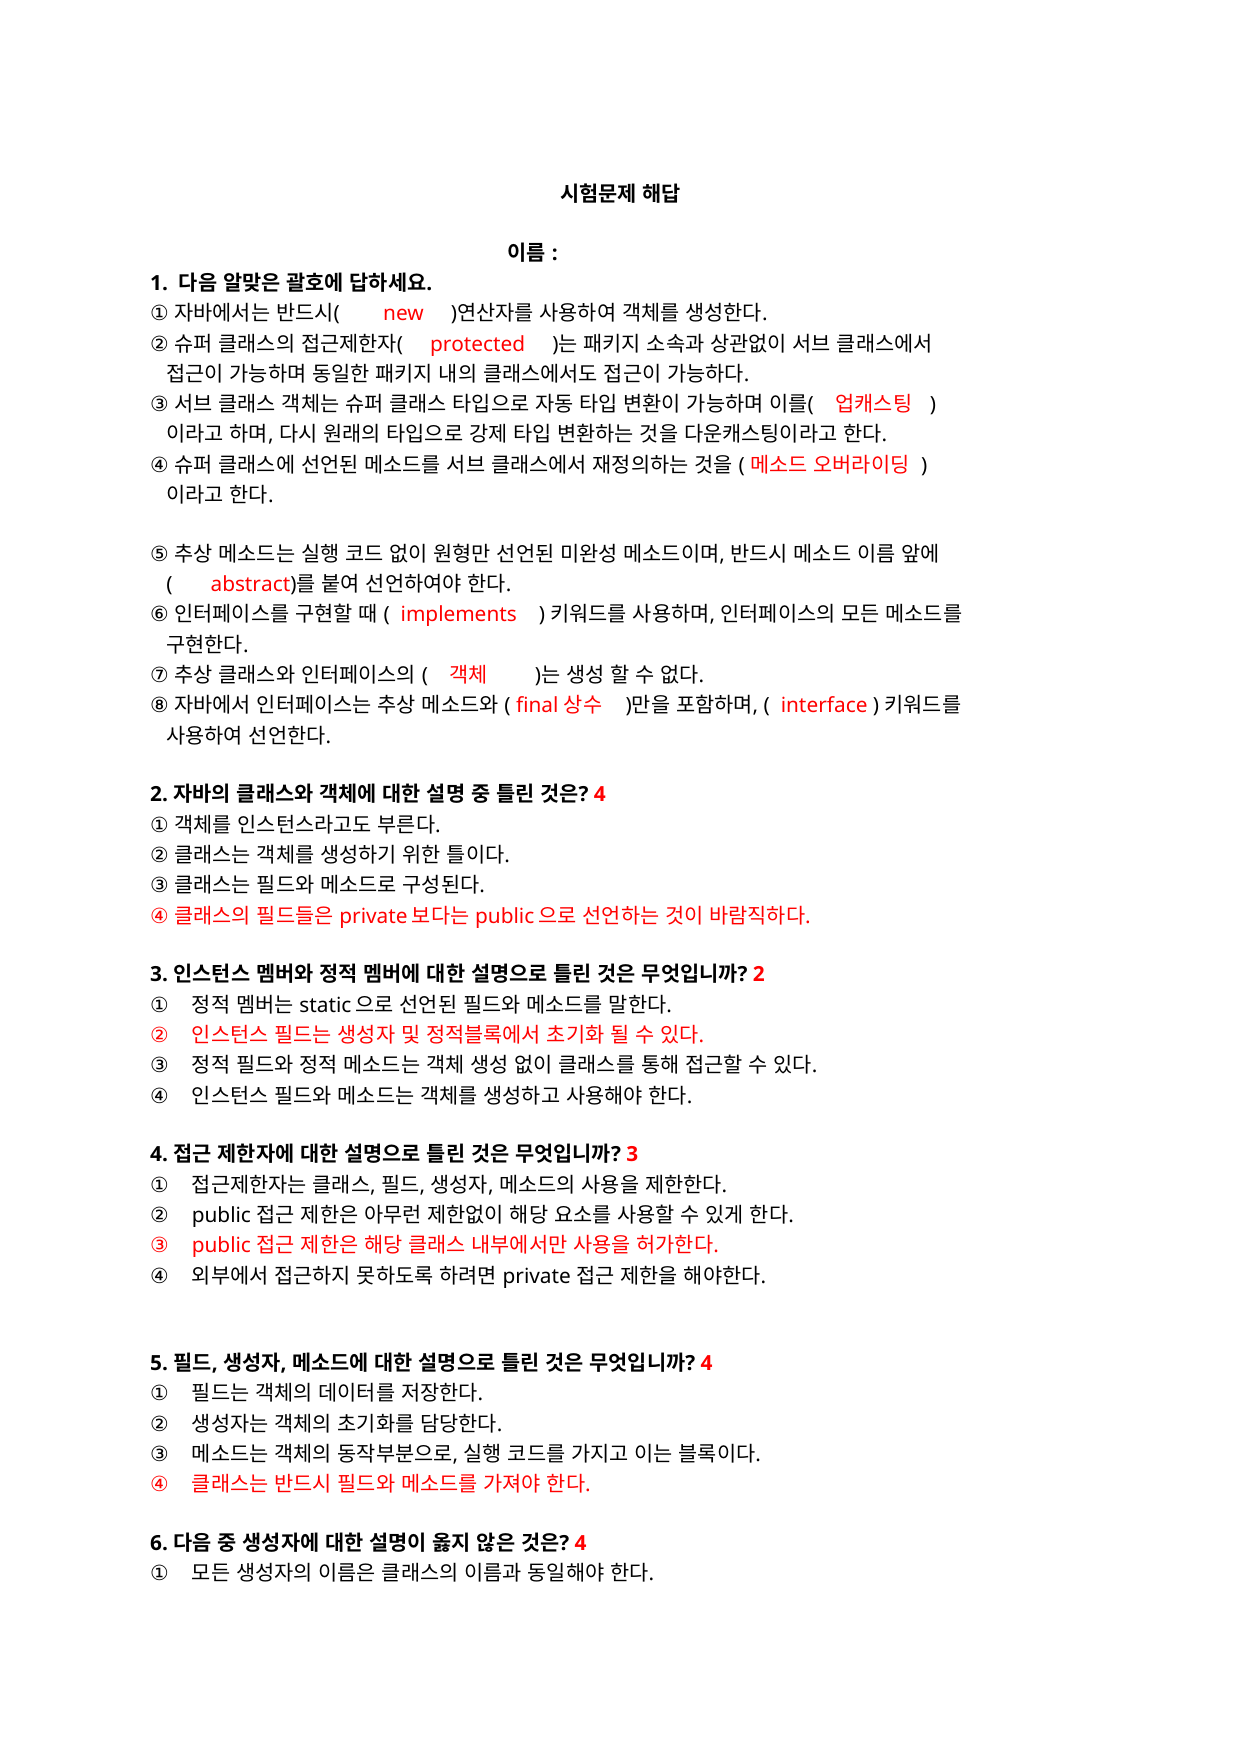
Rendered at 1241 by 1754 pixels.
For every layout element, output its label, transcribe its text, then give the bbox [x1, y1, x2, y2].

text 시험문제 해답 [150, 177, 1090, 207]
text ⑤ 추상 메소드는 실행 코드 없이 원형만 선언된 미완성 메소드이며, 반드시 메소드 이름 앞에 [150, 537, 1090, 567]
text ⑦ 추상 클래스와 인터페이스의 ( 객체 )는 생성 할 수 없다. [150, 658, 1090, 689]
text ⑥ 인터페이스를 구현할 때 ( implements ) 키워드를 사용하며, 인터페이스의 모든 메소드를 [150, 598, 1090, 628]
text 이라고 하며, 다시 원래의 타입으로 강제 타입 변환하는 것을 다운캐스팅이라고 한다. [150, 418, 1090, 448]
list 접근제한자는 클래스, 필드, 생성자, 메소드의 사용을 제한한다. [150, 1168, 1090, 1198]
list 인스턴스 필드는 생성자 및 정적블록에서 초기화 될 수 있다. [150, 1018, 1090, 1049]
list public 접근 제한은 해당 클래스 내부에서만 사용을 허가한다. [150, 1229, 1090, 1259]
list public 접근 제한은 아무런 제한없이 해당 요소를 사용할 수 있게 한다. [150, 1198, 1090, 1229]
text ⑧ 자바에서 인터페이스는 추상 메소드와 ( final 상수 )만을 포함하며, ( interface ) 키워드를 [150, 689, 1090, 719]
text 6. 다음 중 생성자에 대한 설명이 옳지 않은 것은? 4 [150, 1526, 1090, 1556]
text 2. 자바의 클래스와 객체에 대한 설명 중 틀린 것은? 4 [150, 778, 1090, 808]
text ③ 클래스는 필드와 메소드로 구성된다. [150, 869, 1090, 899]
list 인스턴스 필드와 메소드는 객체를 생성하고 사용해야 한다. [150, 1079, 1090, 1109]
text 사용하여 선언한다. [150, 719, 1090, 749]
text ③ 서브 클래스 객체는 슈퍼 클래스 타입으로 자동 타입 변환이 가능하며 이를( 업캐스팅 ) [150, 387, 1090, 418]
text 구현한다. [150, 628, 1090, 658]
text ④ 슈퍼 클래스에 선언된 메소드를 서브 클래스에서 재정의하는 것을 ( 메소드 오버라이딩 ) [150, 448, 1090, 478]
list 필드는 객체의 데이터를 저장한다. [150, 1376, 1090, 1407]
text 접근이 가능하며 동일한 패키지 내의 클래스에서도 접근이 가능하다. [150, 357, 1090, 387]
text ④ 클래스의 필드들은 private보다는 public으로 선언하는 것이 바람직하다. [150, 899, 1090, 929]
text ② 슈퍼 클래스의 접근제한자( protected )는 패키지 소속과 상관없이 서브 클래스에서 [150, 327, 1090, 357]
text 이름 : [150, 236, 1090, 266]
text 이라고 한다. [150, 478, 1090, 509]
text 4. 접근 제한자에 대한 설명으로 틀린 것은 무엇입니까? 3 [150, 1138, 1090, 1168]
list 생성자는 객체의 초기화를 담당한다. [150, 1407, 1090, 1437]
list 외부에서 접근하지 못하도록 하려면 private 접근 제한을 해야한다. [150, 1259, 1090, 1289]
list 정적 멤버는 static으로 선언된 필드와 메소드를 말한다. [150, 988, 1090, 1018]
list 정적 필드와 정적 메소드는 객체 생성 없이 클래스를 통해 접근할 수 있다. [150, 1049, 1090, 1079]
text ( abstract)를 붙여 선언하여야 한다. [150, 567, 1090, 598]
list 클래스는 반드시 필드와 메소드를 가져야 한다. [150, 1467, 1090, 1498]
text ① 자바에서는 반드시( new )연산자를 사용하여 객체를 생성한다. [150, 296, 1090, 327]
list 모든 생성자의 이름은 클래스의 이름과 동일해야 한다. [150, 1556, 1090, 1587]
text 3. 인스턴스 멤버와 정적 멤버에 대한 설명으로 틀린 것은 무엇입니까? 2 [150, 958, 1090, 988]
list 메소드는 객체의 동작부분으로, 실행 코드를 가지고 이는 블록이다. [150, 1437, 1090, 1467]
text ① 객체를 인스턴스라고도 부른다. [150, 808, 1090, 838]
text 5. 필드, 생성자, 메소드에 대한 설명으로 틀린 것은 무엇입니까? 4 [150, 1346, 1090, 1376]
text ② 클래스는 객체를 생성하기 위한 틀이다. [150, 838, 1090, 869]
text 1. 다음 알맞은 괄호에 답하세요. [150, 266, 1090, 296]
